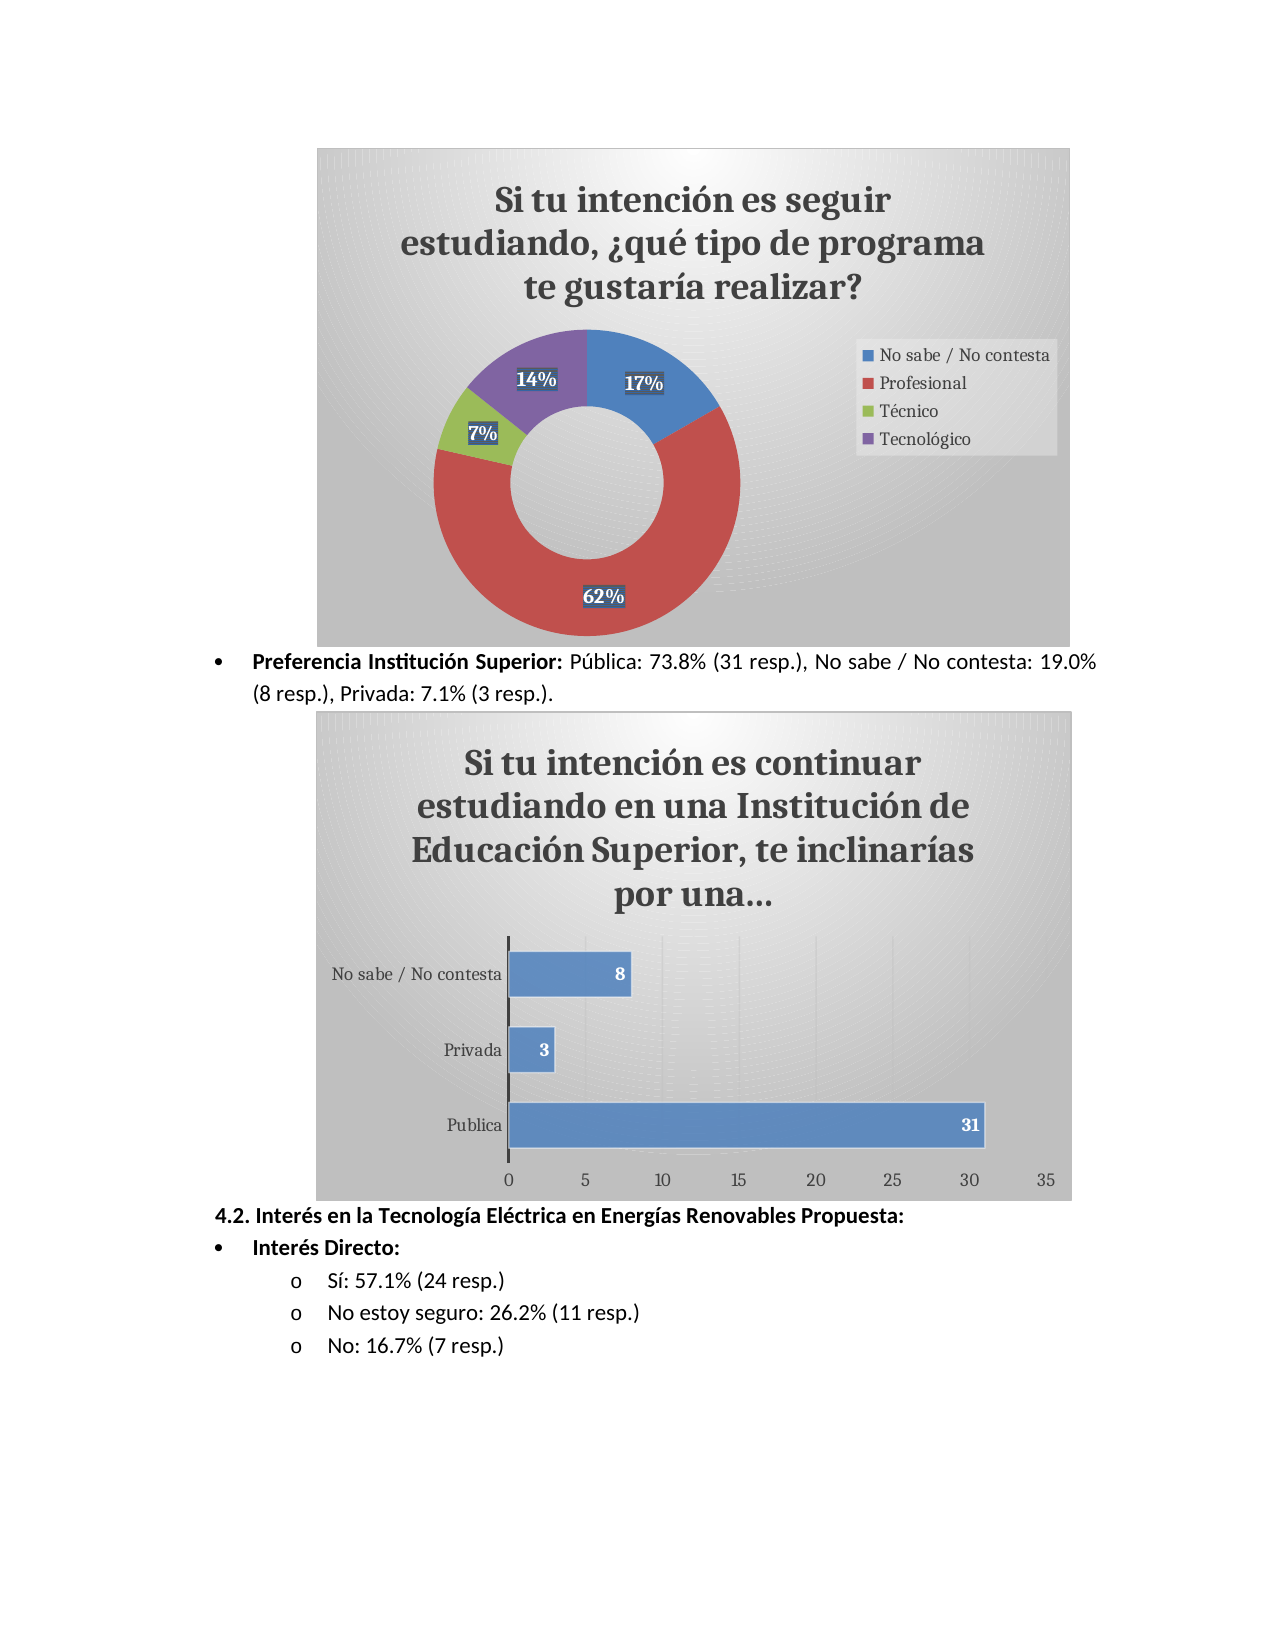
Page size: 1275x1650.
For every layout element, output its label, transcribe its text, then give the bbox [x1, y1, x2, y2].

list Sí: 57.1% (24 resp.) [290, 1266, 1098, 1294]
text 4.2. Interés en la Tecnología Eléctrica en Energías Renovables Propuesta: [215, 1201, 1098, 1229]
list Preferencia Institución Superior: Pública: 73.8% (31 resp.), No sabe / No contesta: 19.0% (8 resp.), Privada: 7.1% (3 resp.). [215, 647, 1098, 707]
list Interés Directo: [215, 1233, 1098, 1262]
list No: 16.7% (7 resp.) [290, 1331, 1098, 1360]
list No estoy seguro: 26.2% (11 resp.) [290, 1298, 1098, 1327]
